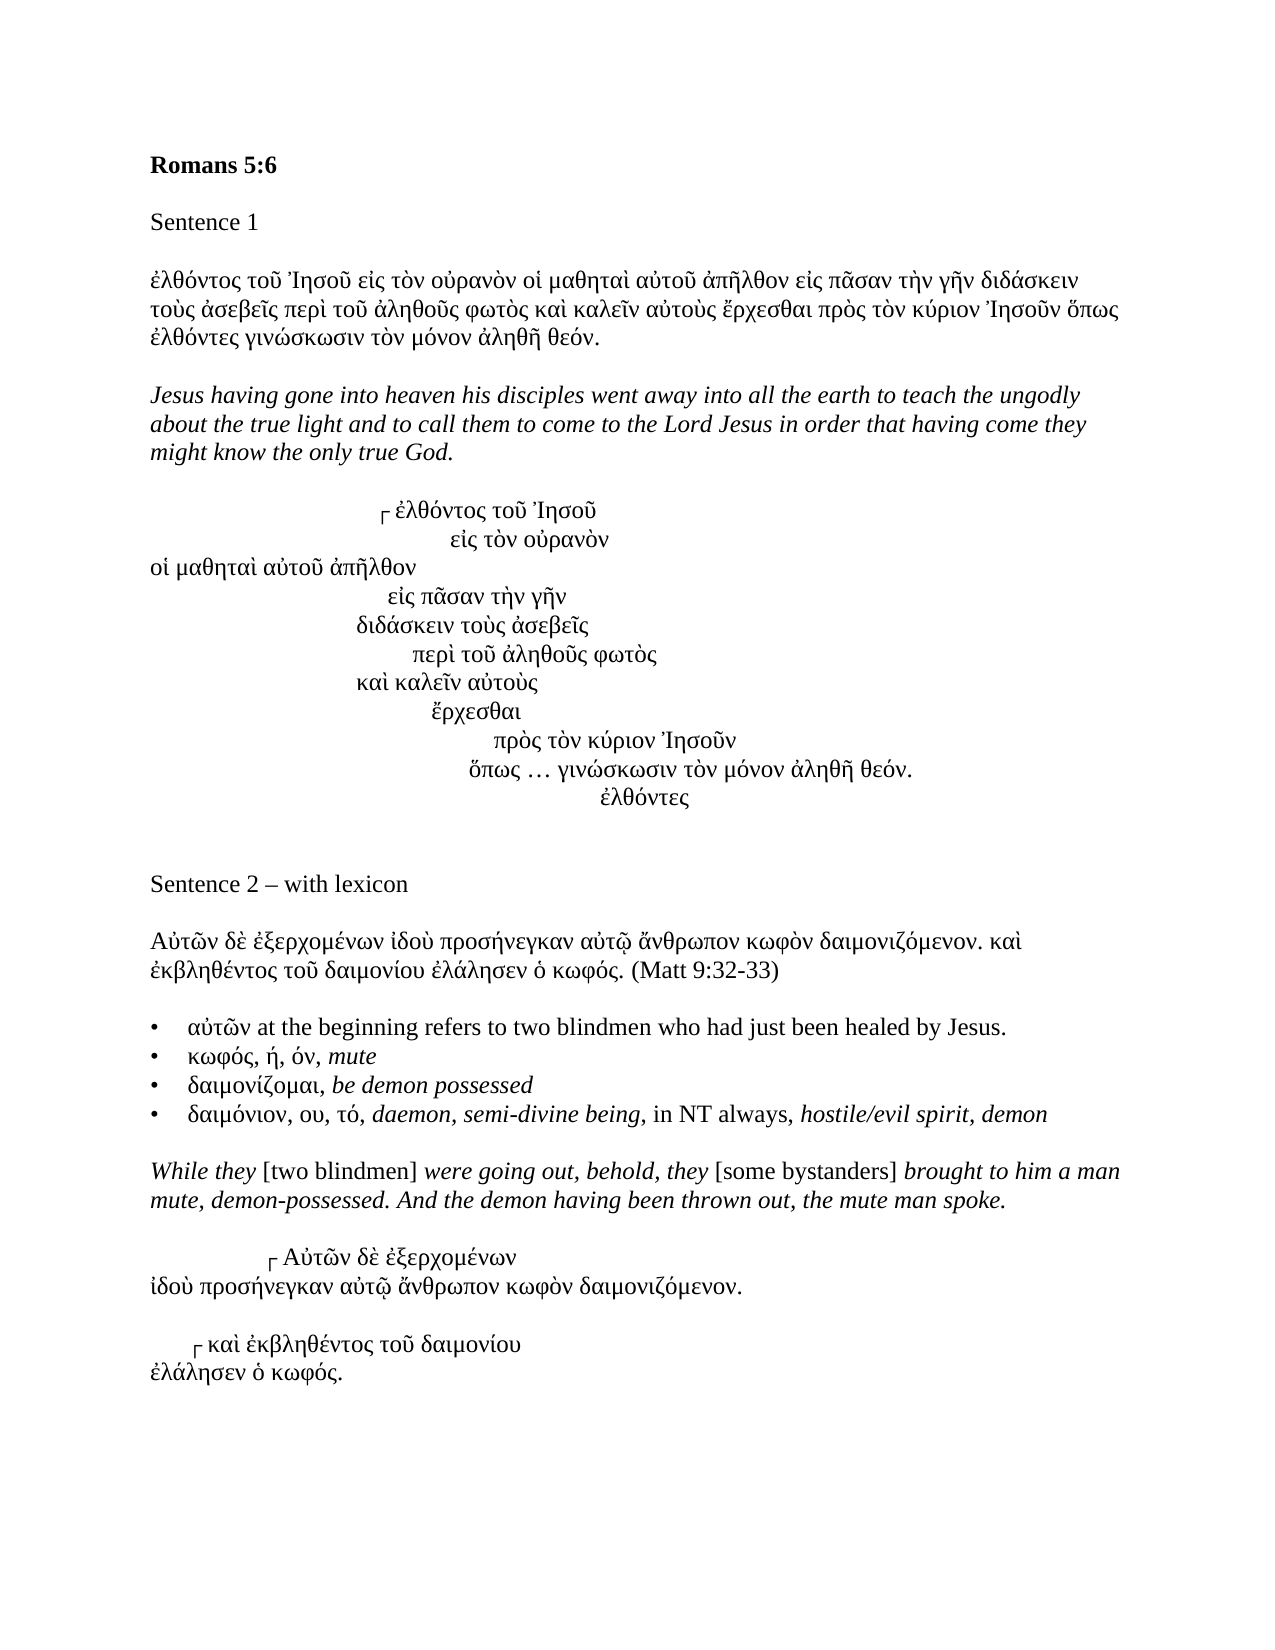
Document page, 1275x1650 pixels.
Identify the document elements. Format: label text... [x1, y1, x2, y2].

text καὶ καλεῖν αὐτοὺς [300, 667, 1125, 696]
text Sentence 1 [150, 207, 1125, 236]
text ┌ καὶ ἐκβληθέντος τοῦ δαιμονίου [150, 1329, 1125, 1357]
text ἐλάλησεν ὁ κωφός. [150, 1357, 1125, 1386]
text εἰς τὸν οὐρανὸν [412, 524, 1125, 552]
text ἐλθόντες [562, 782, 1125, 811]
text Sentence 2 – with lexicon [150, 869, 1125, 897]
text Αὐτῶν δὲ ἐξερχομένων ἰδοὺ προσήνεγκαν αὐτῷ ἄνθρωπον κωφὸν δαιμονιζόμενον. καὶ ἐκβληθέντος τοῦ δαιμονίου ἐλάλησεν ὁ κωφός. (Matt 9:32-33) [150, 926, 1125, 984]
text εἰς πᾶσαν τὴν γῆν [337, 581, 1125, 610]
text οἱ μαθηταὶ αὐτοῦ ἀπῆλθον [150, 552, 1125, 581]
text • αὐτῶν at the beginning refers to two blindmen who had just been healed by Jesus. [150, 1012, 1125, 1041]
text ἔρχεσθαι [375, 696, 1125, 725]
text Romans 5:6 [150, 150, 1125, 179]
text περὶ τοῦ ἀληθοῦς φωτὸς [375, 639, 1125, 667]
text • δαιμόνιον, ου, τό, daemon, semi-divine being, in NT always, hostile/evil spirit, demon [150, 1099, 1125, 1127]
text ἰδοὺ προσήνεγκαν αὐτῷ ἄνθρωπον κωφὸν δαιμονιζόμενον. [150, 1271, 1125, 1300]
text ┌ ἐλθόντος τοῦ Ἰησοῦ [150, 495, 1125, 524]
text ┌ Αὐτῶν δὲ ἐξερχομένων [225, 1242, 1125, 1271]
text • κωφός, ή, όν, mute [150, 1041, 1125, 1070]
text • δαιμονίζομαι, be demon possessed [150, 1070, 1125, 1099]
text ὅπως … γινώσκωσιν τὸν μόνον ἀληθῆ θεόν. [412, 754, 1125, 782]
text While they [two blindmen] were going out, behold, they [some bystanders] brought to him a man mute, demon-possessed. And the demon having been thrown out, the mute man spoke. [150, 1156, 1125, 1214]
text πρὸς τὸν κύριον Ἰησοῦν [450, 725, 1125, 754]
text διδάσκειν τοὺς ἀσεβεῖς [337, 610, 1125, 639]
text Jesus having gone into heaven his disciples went away into all the earth to teach the ungodly about the true light and to call them to come to the Lord Jesus in order that having come they might know the only true God. [150, 380, 1125, 466]
text ἐλθόντος τοῦ Ἰησοῦ εἰς τὸν οὐρανὸν οἱ μαθηταὶ αὐτοῦ ἀπῆλθον εἰς πᾶσαν τὴν γῆν διδάσκειν τοὺς ἀσεβεῖς περὶ τοῦ ἀληθοῦς φωτὸς καὶ καλεῖν αὐτοὺς ἔρχεσθαι πρὸς τὸν κύριον Ἰησοῦν ὅπως ἐλθόντες γινώσκωσιν τὸν μόνον ἀληθῆ θεόν. [150, 265, 1125, 351]
